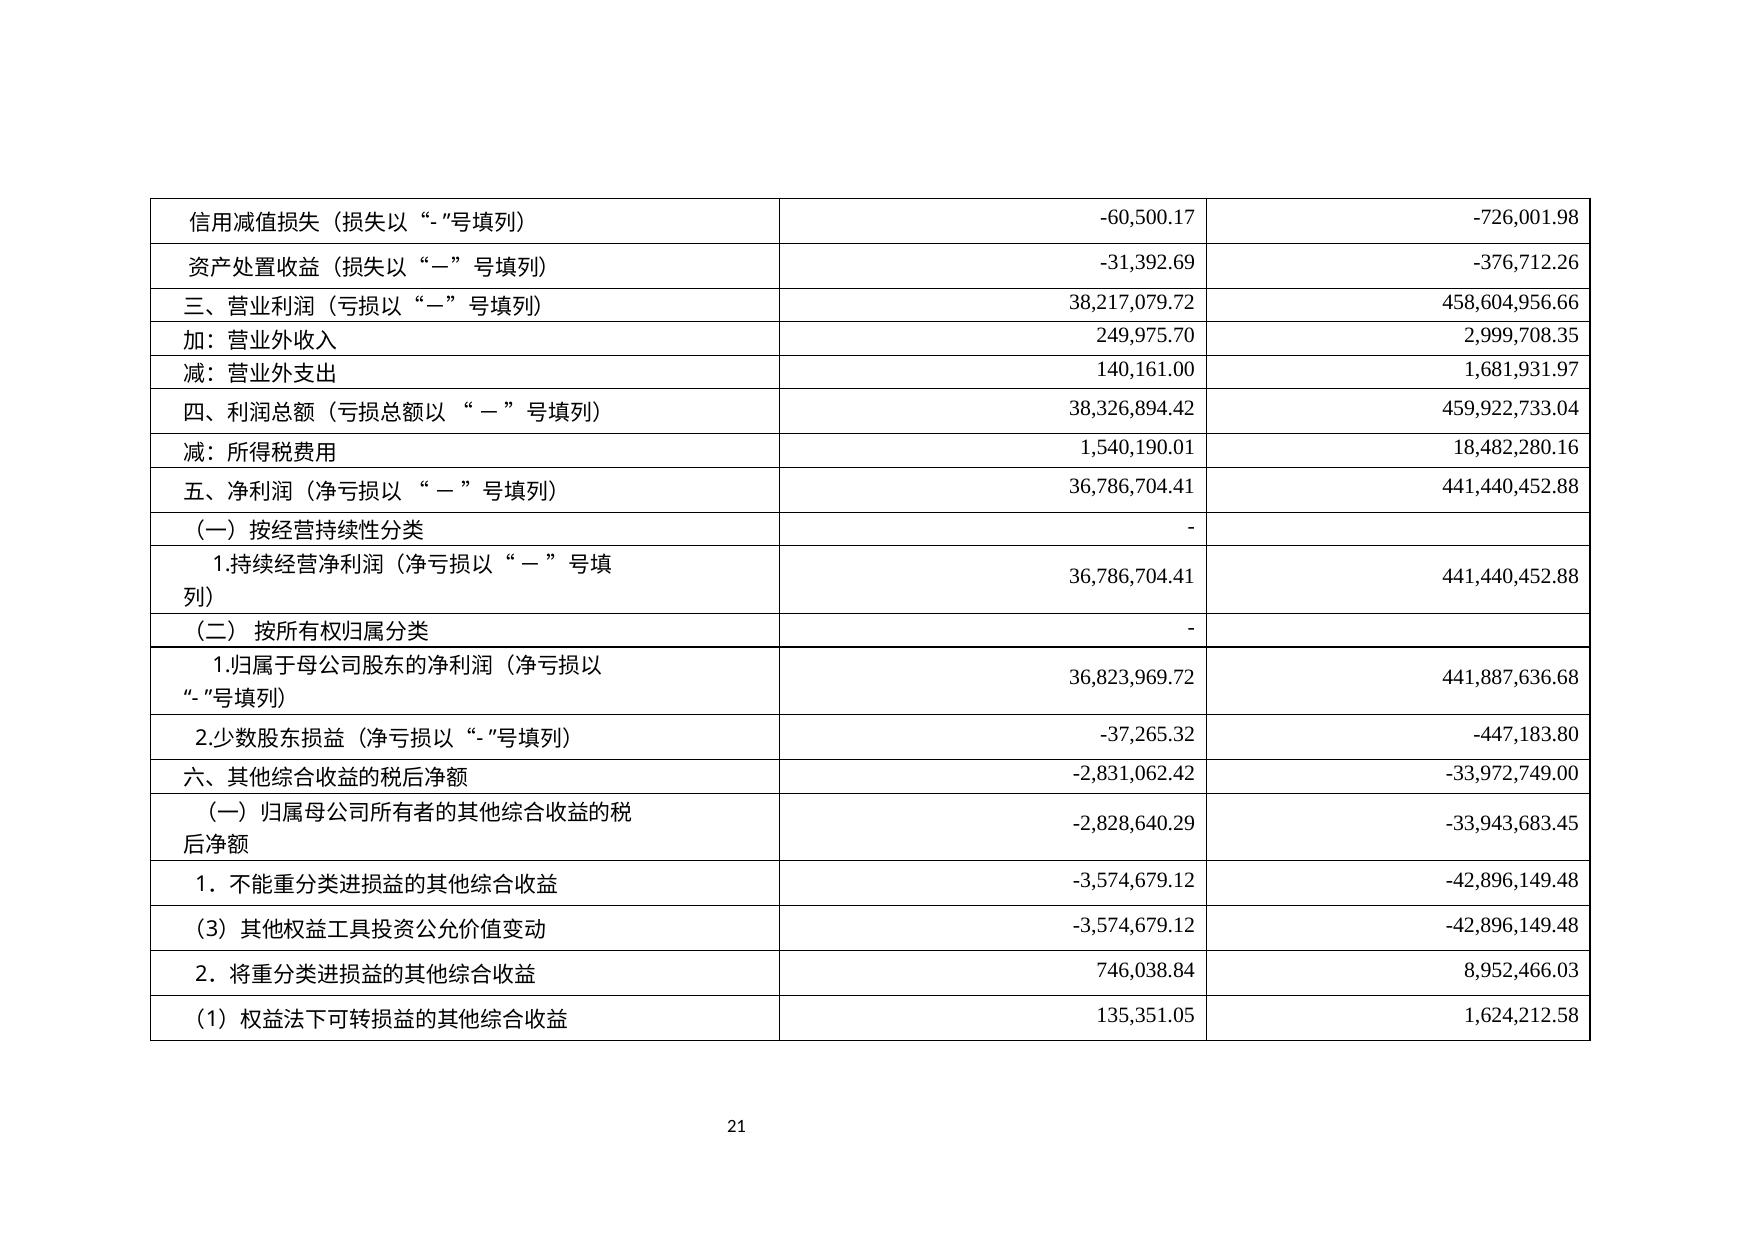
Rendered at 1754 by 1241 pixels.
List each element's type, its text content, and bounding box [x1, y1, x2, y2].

table_cell （一）归属母公司所有者的其他综合收益的税 后净额 [151, 794, 779, 860]
table_cell -42,896,149.48 [1207, 861, 1589, 905]
table_cell 36,786,704.41 [780, 468, 1206, 512]
table_cell 六、其他综合收益的税后净额 [151, 760, 779, 792]
table_cell 三、营业利润（亏损以“－”号填列） [151, 289, 779, 321]
table_cell 减：营业外支出 [151, 356, 779, 388]
table_cell 资产处置收益（损失以“－”号填列） [151, 244, 779, 288]
table_cell 36,786,704.41 [780, 546, 1206, 613]
table_cell -3,574,679.12 [780, 906, 1206, 950]
table_cell 2．将重分类进损益的其他综合收益 [151, 951, 779, 995]
table_cell - [780, 614, 1206, 646]
table_cell - [780, 513, 1206, 545]
table_cell 2,999,708.35 [1207, 322, 1589, 355]
table_cell （二） 按所有权归属分类 [151, 614, 779, 646]
table_cell -2,828,640.29 [780, 794, 1206, 860]
table_cell （一）按经营持续性分类 [151, 513, 779, 545]
table_cell 1.持续经营净利润（净亏损以“ － ”号填 列） [151, 546, 779, 613]
table_cell 38,326,894.42 [780, 389, 1206, 433]
table_cell 加：营业外收入 [151, 322, 779, 355]
table_cell （3）其他权益工具投资公允价值变动 [151, 906, 779, 950]
table_cell 五、净利润（净亏损以 “ － ”号填列） [151, 468, 779, 512]
table_cell 1,681,931.97 [1207, 356, 1589, 388]
table_cell 2.少数股东损益（净亏损以“- ”号填列） [151, 715, 779, 759]
table_cell -37,265.32 [780, 715, 1206, 759]
table_cell 1,540,190.01 [780, 434, 1206, 467]
table_cell -31,392.69 [780, 244, 1206, 288]
table_cell [1207, 513, 1589, 545]
table_cell 441,440,452.88 [1207, 468, 1589, 512]
table_cell 1．不能重分类进损益的其他综合收益 [151, 861, 779, 905]
table_cell 135,351.05 [780, 996, 1206, 1040]
table_cell -447,183.80 [1207, 715, 1589, 759]
table_cell -33,972,749.00 [1207, 760, 1589, 792]
table_cell 1.归属于母公司股东的净利润（净亏损以 “- ”号填列） [151, 648, 779, 714]
table_cell 459,922,733.04 [1207, 389, 1589, 433]
table_cell 信用减值损失（损失以“- ”号填列） [151, 199, 779, 243]
table_cell -726,001.98 [1207, 199, 1589, 243]
table_cell 四、利润总额（亏损总额以 “ － ”号填列） [151, 389, 779, 433]
table_cell -376,712.26 [1207, 244, 1589, 288]
table_cell 38,217,079.72 [780, 289, 1206, 321]
table_cell 458,604,956.66 [1207, 289, 1589, 321]
table_cell -42,896,149.48 [1207, 906, 1589, 950]
table_cell -2,831,062.42 [780, 760, 1206, 792]
table_cell 140,161.00 [780, 356, 1206, 388]
table_cell （1）权益法下可转损益的其他综合收益 [151, 996, 779, 1040]
table_cell 746,038.84 [780, 951, 1206, 995]
table_cell 441,887,636.68 [1207, 648, 1589, 714]
table_cell 减：所得税费用 [151, 434, 779, 467]
table_cell 249,975.70 [780, 322, 1206, 355]
table_cell 8,952,466.03 [1207, 951, 1589, 995]
table_cell -33,943,683.45 [1207, 794, 1589, 860]
table_cell 36,823,969.72 [780, 648, 1206, 714]
table_cell 18,482,280.16 [1207, 434, 1589, 467]
table_cell -60,500.17 [780, 199, 1206, 243]
table_cell 441,440,452.88 [1207, 546, 1589, 613]
table_cell 1,624,212.58 [1207, 996, 1589, 1040]
table_cell [1207, 614, 1589, 646]
table_cell -3,574,679.12 [780, 861, 1206, 905]
